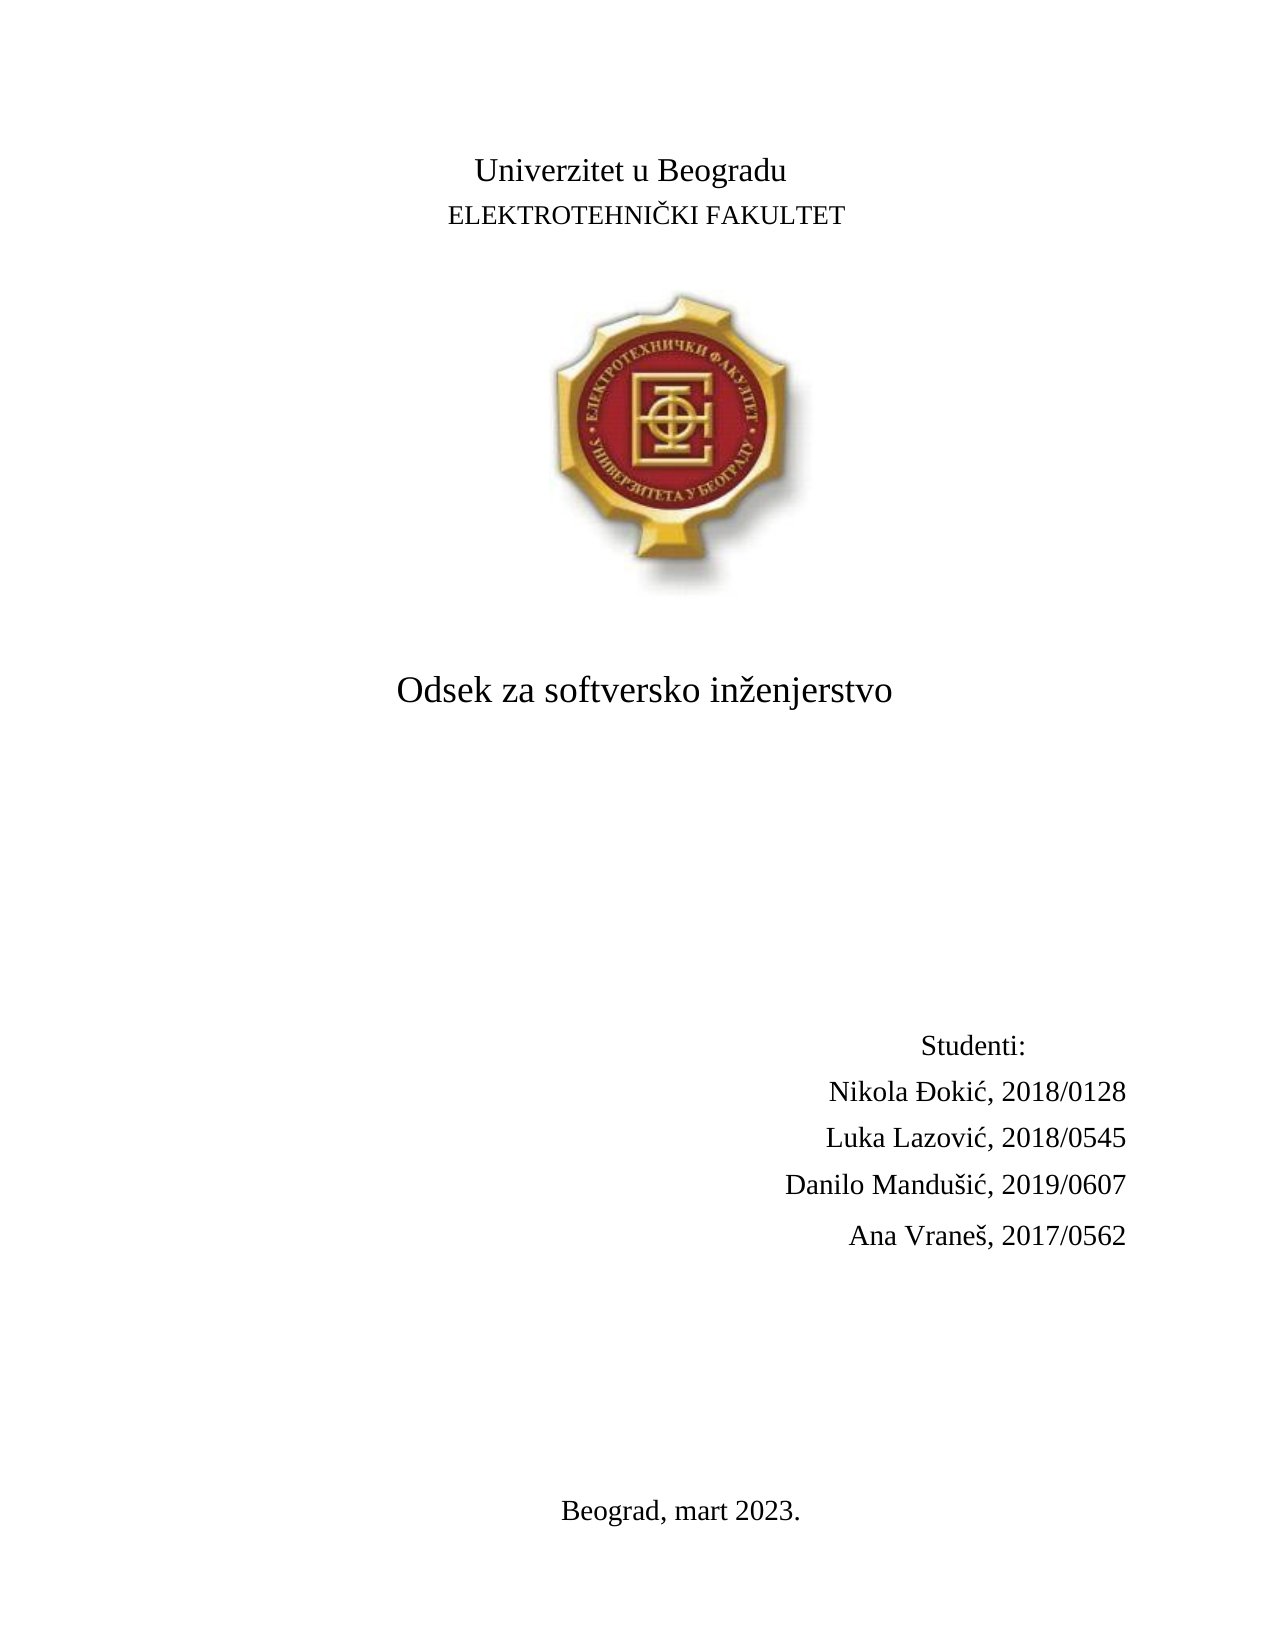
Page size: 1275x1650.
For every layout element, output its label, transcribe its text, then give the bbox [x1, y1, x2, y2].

text Studenti: [56, 1028, 1123, 1062]
text Beograd, mart 2023. [172, 1493, 1189, 1526]
text Odsek za softversko inženjerstvo [172, 667, 1117, 710]
text Luka Lazović, 2018/0545 [731, 1120, 1126, 1154]
text Nikola Đokić, 2018/0128 [731, 1074, 1126, 1108]
text Ana Vraneš, 2017/0562 [731, 1218, 1126, 1252]
text Danilo Mandušić, 2019/0607 [731, 1167, 1126, 1200]
text Univerzitet u Beogradu ELEKTROTEHNIČKI FAKULTET [448, 150, 873, 230]
picture [549, 290, 816, 599]
